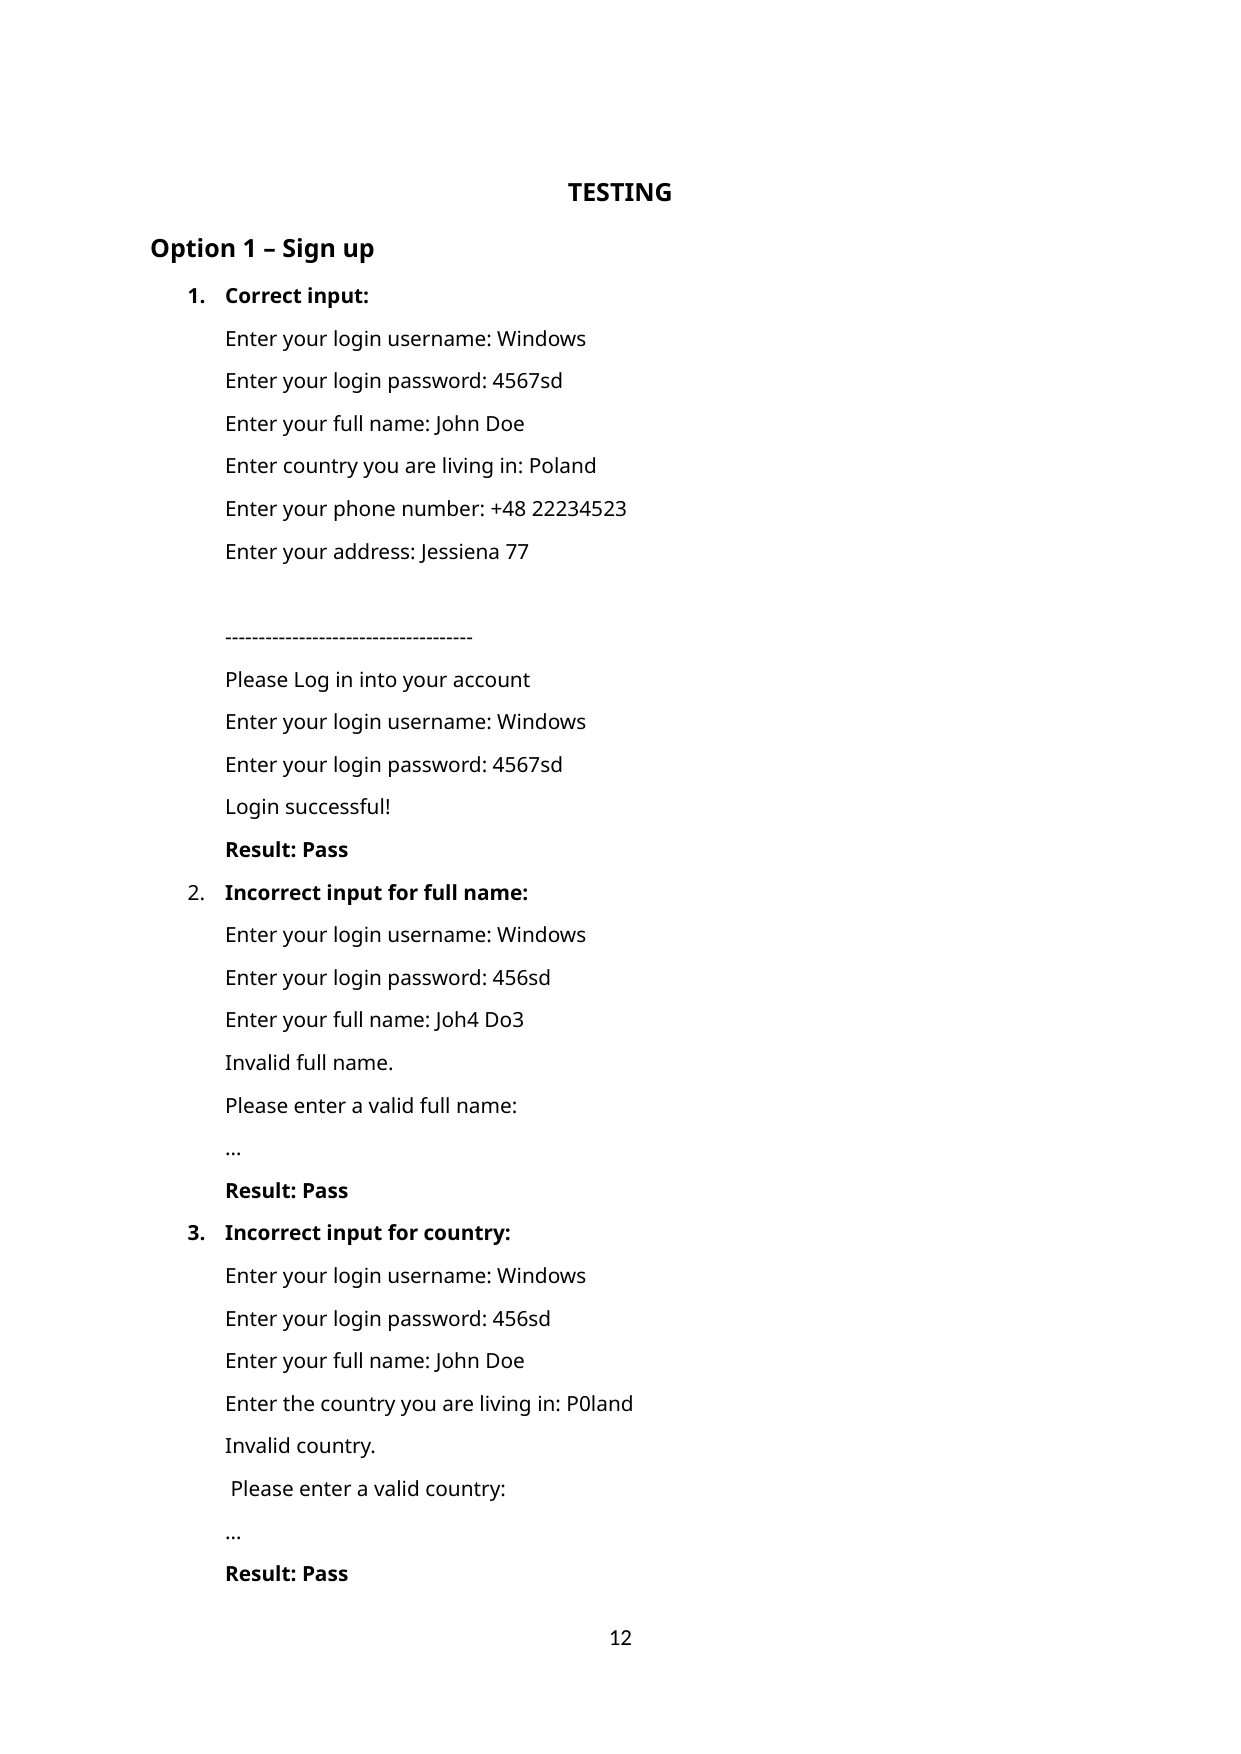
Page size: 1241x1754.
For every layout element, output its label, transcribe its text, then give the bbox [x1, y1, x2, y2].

list Correct input: [187, 281, 1090, 310]
list Enter your login password: 4567sd [225, 750, 1090, 778]
list … [225, 1133, 1090, 1162]
list Enter your login username: Windows [225, 324, 1090, 352]
list Enter country you are living in: Poland [225, 452, 1090, 480]
list Please enter a valid country: [225, 1474, 1090, 1503]
list Enter your login password: 4567sd [225, 366, 1090, 395]
list … [225, 1517, 1090, 1545]
list Enter your full name: Joh4 Do3 [225, 1006, 1090, 1034]
list Incorrect input for full name: [187, 878, 1090, 906]
subtitle TESTING [150, 175, 1090, 209]
list ------------------------------------- [225, 622, 1090, 651]
list Result: Pass [225, 1559, 1090, 1588]
list Invalid country. [225, 1432, 1090, 1460]
list Result: Pass [225, 1176, 1090, 1204]
list Enter your login password: 456sd [225, 1304, 1090, 1332]
list Enter your login username: Windows [225, 707, 1090, 736]
list Enter your full name: John Doe [225, 409, 1090, 437]
list Enter your login username: Windows [225, 1261, 1090, 1289]
list Please enter a valid full name: [225, 1091, 1090, 1119]
list Enter the country you are living in: P0land [225, 1389, 1090, 1417]
list Login successful! [225, 792, 1090, 821]
list Enter your login password: 456sd [225, 963, 1090, 991]
list Please Log in into your account [225, 665, 1090, 693]
list Incorrect input for country: [187, 1218, 1090, 1247]
list Enter your address: Jessiena 77 [225, 537, 1090, 565]
list Result: Pass [225, 835, 1090, 863]
list Enter your phone number: +48 22234523 [225, 494, 1090, 523]
list Enter your login username: Windows [225, 920, 1090, 949]
list Invalid full name. [225, 1048, 1090, 1077]
subtitle Option 1 – Sign up [150, 230, 1090, 264]
list Enter your full name: John Doe [225, 1346, 1090, 1375]
